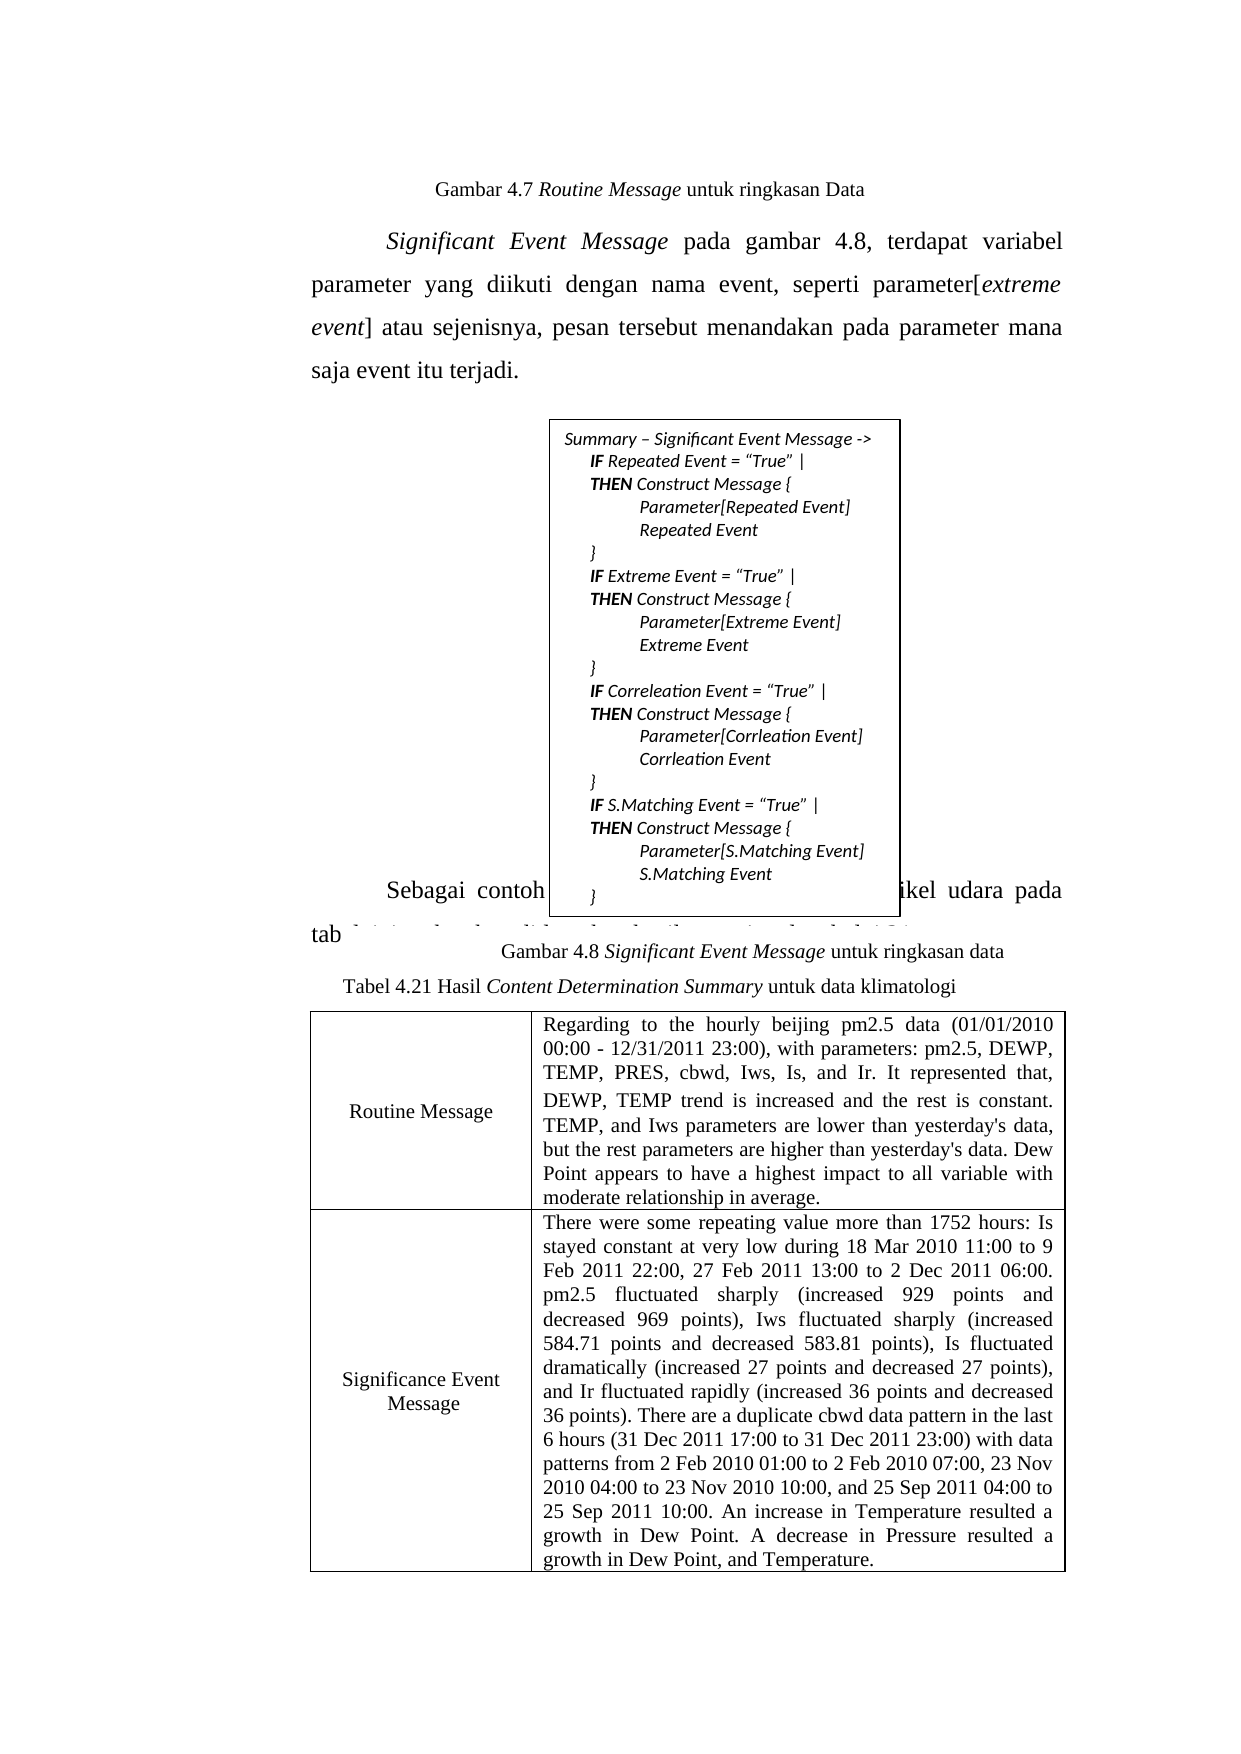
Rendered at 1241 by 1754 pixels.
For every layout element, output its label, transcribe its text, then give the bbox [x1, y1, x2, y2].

text Significant Event Message pada gambar 4.8, terdapat variabel parameter yang diikuti dengan nama event, seperti parameter[extreme event] atau sejenisnya, pesan tersebut menandakan pada parameter mana saja event itu terjadi. [311, 226, 1063, 384]
table_header Routine Message [311, 1012, 531, 1209]
table_cell Significance Event Message [311, 1210, 531, 1571]
table_cell There were some repeating value more than 1752 hours: Is stayed constant at very low during 18 Mar 2010 11:00 to 9 Feb 2011 22:00, 27 Feb 2011 13:00 to 2 Dec 2011 06:00. pm2.5 fluctuated sharply (increased 929 points and decreased 969 points), Iws fluctuated sharply (increased 584.71 points and decreased 583.81 points), Is fluctuated dramatically (increased 27 points and decreased 27 points), and Ir fluctuated rapidly (increased 36 points and decreased 36 points). There are a duplicate cbwd data pattern in the last 6 hours (31 Dec 2011 17:00 to 31 Dec 2011 23:00) with data patterns from 2 Feb 2010 01:00 to 2 Feb 2010 07:00, 23 Nov 2010 04:00 to 23 Nov 2010 10:00, and 25 Sep 2011 04:00 to 25 Sep 2011 10:00. An increase in Temperature resulted a growth in Dew Point. A decrease in Pressure resulted a growth in Dew Point, and Temperature. [532, 1210, 1064, 1571]
table_header Regarding to the hourly beijing pm2.5 data (01/01/2010 00:00 - 12/31/2011 23:00), with parameters: pm2.5, DEWP, TEMP, PRES, cbwd, Iws, Is, and Ir. It represented that, DEWP, TEMP trend is increased and the rest is constant. TEMP, and Iws parameters are lower than yesterday's data, but the rest parameters are higher than yesterday's data. Dew Point appears to have a highest impact to all variable with moderate relationship in average. [532, 1012, 1064, 1209]
text Sebagai contoh jika kita menggunakan data partikel udara pada tabel 4.4 maka akan didapatkan hasil seperti pada tabel 4.21. [311, 876, 1063, 947]
